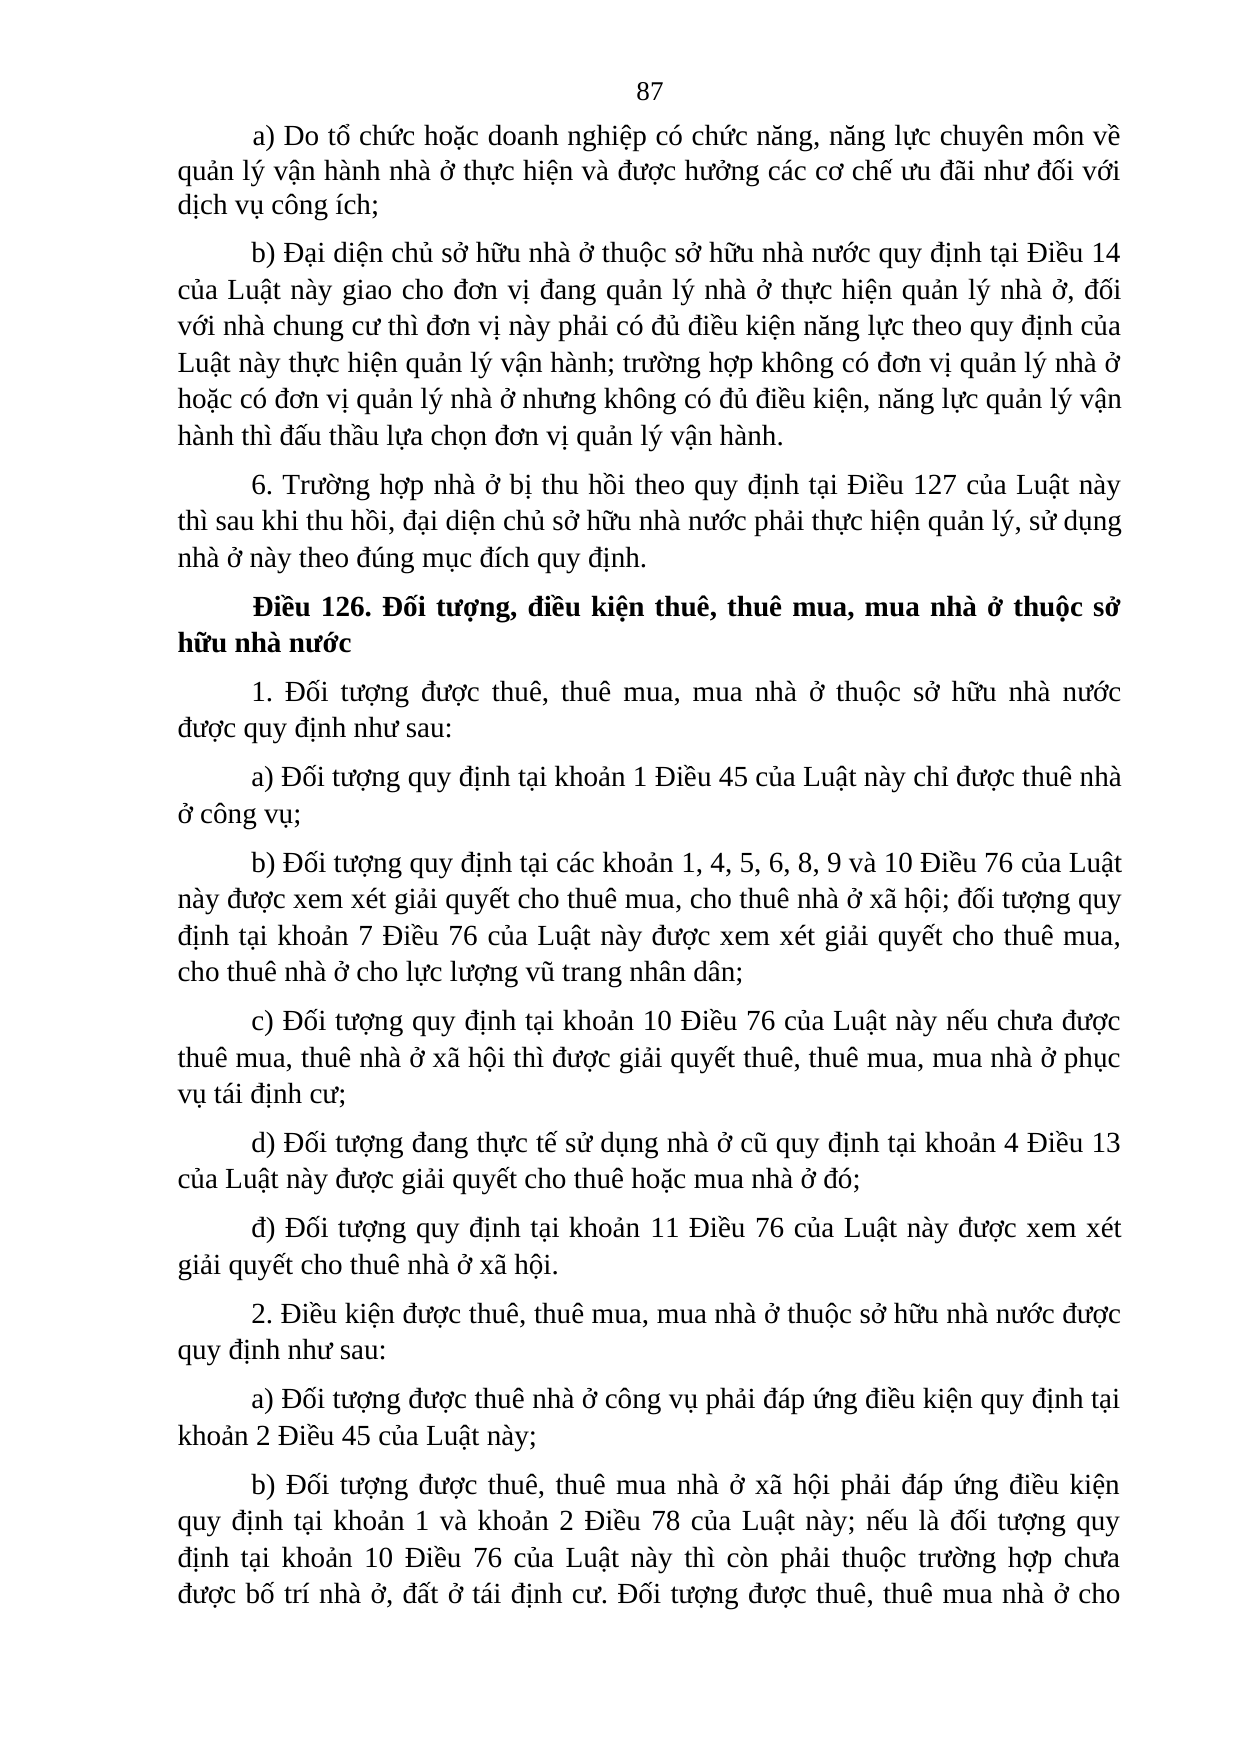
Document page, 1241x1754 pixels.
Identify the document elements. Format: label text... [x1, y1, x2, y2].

text a) Đối tượng được thuê nhà ở công vụ phải đáp ứng điều kiện quy định tại khoản 2 Điều 45 của Luật này; [177, 1379, 1122, 1452]
text 6. Trường hợp nhà ở bị thu hồi theo quy định tại Điều 127 của Luật này thì sau khi thu hồi, đại diện chủ sở hữu nhà nước phải thực hiện quản lý, sử dụng nhà ở này theo đúng mục đích quy định. [177, 465, 1122, 574]
subtitle Điều 126. Đối tượng, điều kiện thuê, thuê mua, mua nhà ở thuộc sở hữu nhà nước [177, 587, 1122, 660]
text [177, 1465, 1122, 1611]
text b) Đại diện chủ sở hữu nhà ở thuộc sở hữu nhà nước quy định tại Điều 14 của Luật này giao cho đơn vị đang quản lý nhà ở thực hiện quản lý nhà ở, đối với nhà chung cư thì đơn vị này phải có đủ điều kiện năng lực theo quy định của Luật này thực hiện quản lý vận hành; trường hợp không có đơn vị quản lý nhà ở hoặc có đơn vị quản lý nhà ở nhưng không có đủ điều kiện, năng lực quản lý vận hành thì đấu thầu lựa chọn đơn vị quản lý vận hành. [177, 234, 1122, 452]
text a) Do tổ chức hoặc doanh nghiệp có chức năng, năng lực chuyên môn về quản lý vận hành nhà ở thực hiện và được hưởng các cơ chế ưu đãi như đối với dịch vụ công ích; [177, 118, 1122, 221]
text d) Đối tượng đang thực tế sử dụng nhà ở cũ quy định tại khoản 4 Điều 13 của Luật này được giải quyết cho thuê hoặc mua nhà ở đó; [177, 1123, 1122, 1196]
text đ) Đối tượng quy định tại khoản 11 Điều 76 của Luật này được xem xét giải quyết cho thuê nhà ở xã hội. [177, 1209, 1122, 1282]
text a) Đối tượng quy định tại khoản 1 Điều 45 của Luật này chỉ được thuê nhà ở công vụ; [177, 758, 1122, 831]
text 2. Điều kiện được thuê, thuê mua, mua nhà ở thuộc sở hữu nhà nước được quy định như sau: [177, 1294, 1122, 1367]
text c) Đối tượng quy định tại khoản 10 Điều 76 của Luật này nếu chưa được thuê mua, thuê nhà ở xã hội thì được giải quyết thuê, thuê mua, mua nhà ở phục vụ tái định cư; [177, 1001, 1122, 1111]
text b) Đối tượng quy định tại các khoản 1, 4, 5, 6, 8, 9 và 10 Điều 76 của Luật này được xem xét giải quyết cho thuê mua, cho thuê nhà ở xã hội; đối tượng quy định tại khoản 7 Điều 76 của Luật này được xem xét giải quyết cho thuê mua, cho thuê nhà ở cho lực lượng vũ trang nhân dân; [177, 843, 1122, 989]
text 1. Đối tượng được thuê, thuê mua, mua nhà ở thuộc sở hữu nhà nước được quy định như sau: [177, 672, 1122, 745]
